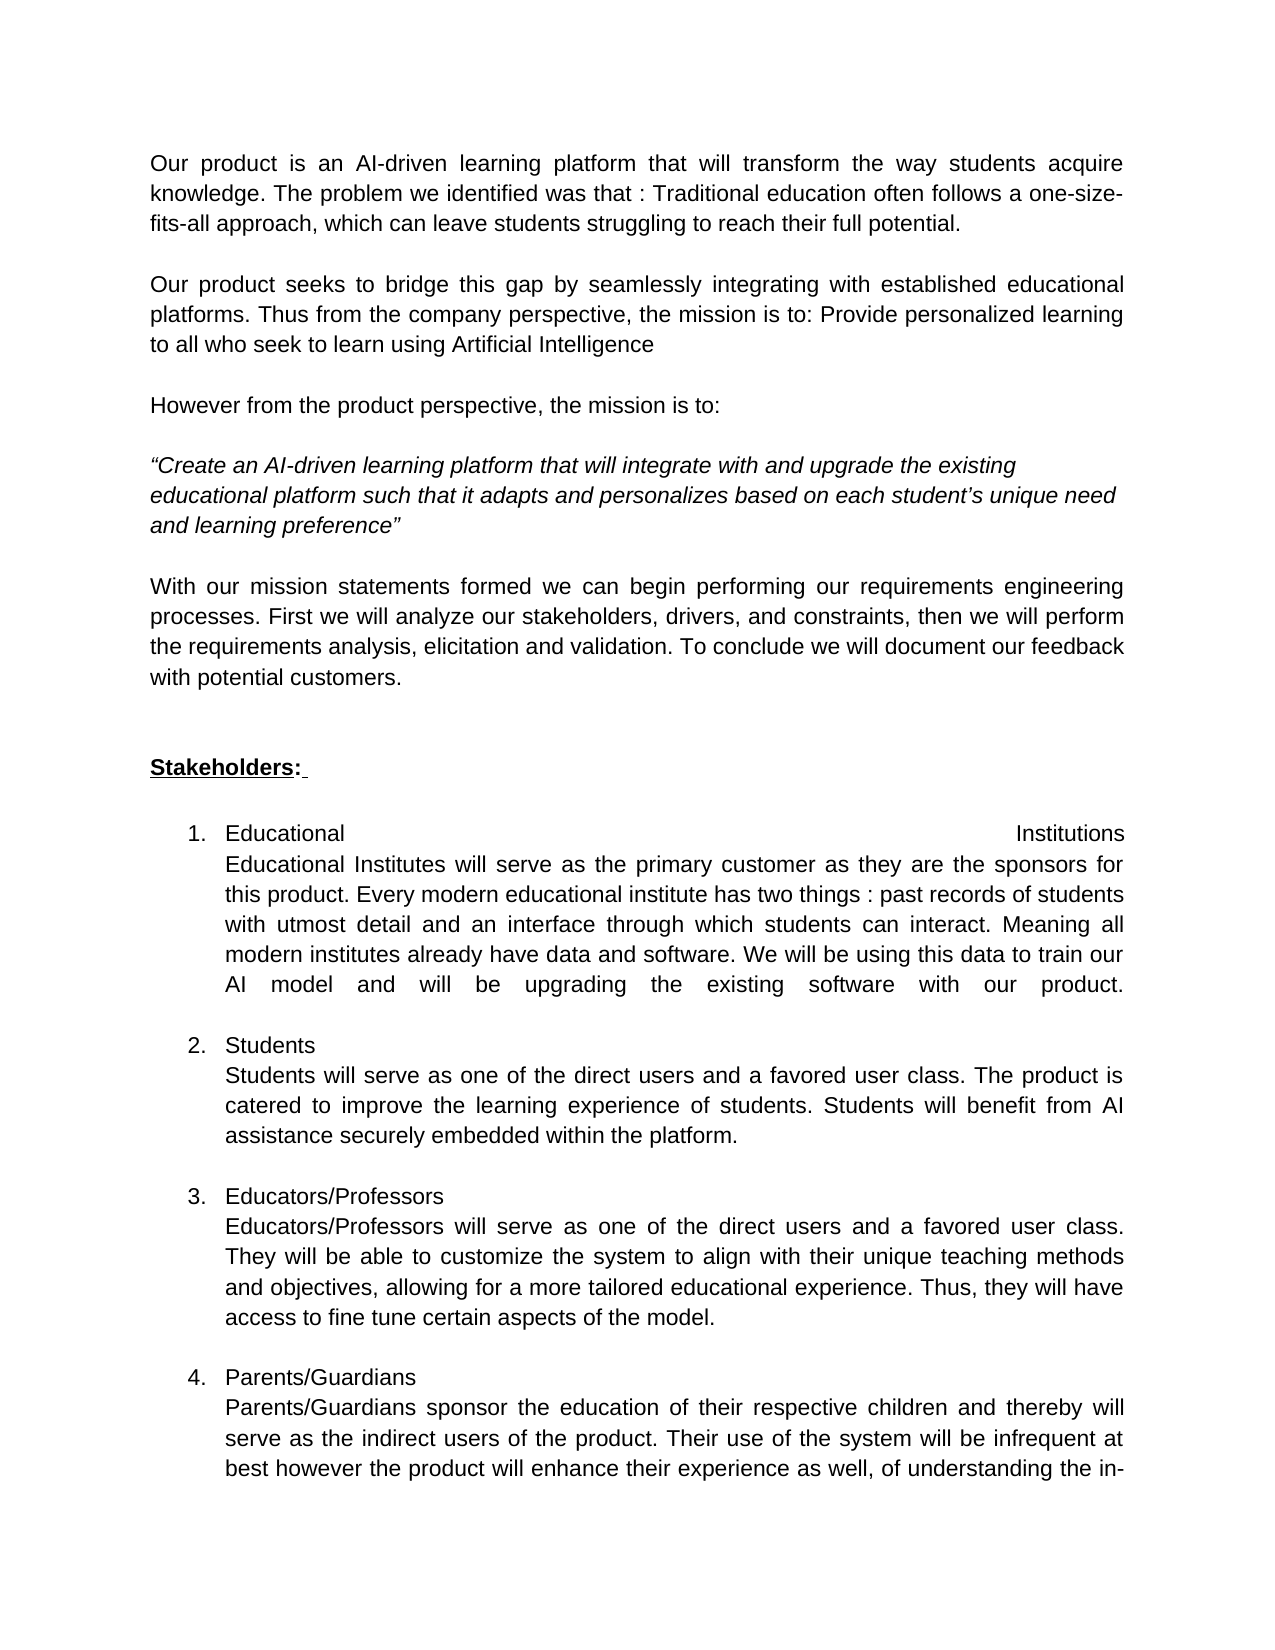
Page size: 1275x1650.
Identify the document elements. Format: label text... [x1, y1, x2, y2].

text “Create an AI-driven learning platform that will integrate with and upgrade the existing educational platform such that it adapts and personalizes based on each student’s unique need and learning preference” [150, 452, 1125, 539]
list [187, 1364, 1125, 1481]
text Stakeholders: [150, 754, 1125, 781]
text Our product is an AI-driven learning platform that will transform the way students acquire knowledge. The problem we identified was that : Traditional education often follows a one-size-fits-all approach, which can leave students struggling to reach their full potential. [150, 150, 1125, 237]
text With our mission statements formed we can begin performing our requirements engineering processes. First we will analyze our stakeholders, drivers, and constraints, then we will perform the requirements analysis, elicitation and validation. To conclude we will document our feedback with potential customers. [150, 573, 1125, 690]
list Students Students will serve as one of the direct users and a favored user class. The product is catered to improve the learning experience of students. Students will benefit from AI assistance securely embedded within the platform. [187, 1032, 1125, 1149]
list Educators/Professors Educators/Professors will serve as one of the direct users and a favored user class. They will be able to customize the system to align with their unique teaching methods and objectives, allowing for a more tailored educational experience. Thus, they will have access to fine tune certain aspects of the model. [187, 1183, 1125, 1330]
list Educational Institutions Educational Institutes will serve as the primary customer as they are the sponsors for this product. Every modern educational institute has two things : past records of students with utmost detail and an interface through which students can interact. Meaning all modern institutes already have data and software. We will be using this data to train our AI model and will be upgrading the existing software with our product. [187, 820, 1125, 1028]
text However from the product perspective, the mission is to: [150, 392, 1125, 418]
text Our product seeks to bridge this gap by seamlessly integrating with established educational platforms. Thus from the company perspective, the mission is to: Provide personalized learning to all who seek to learn using Artificial Intelligence [150, 271, 1125, 358]
